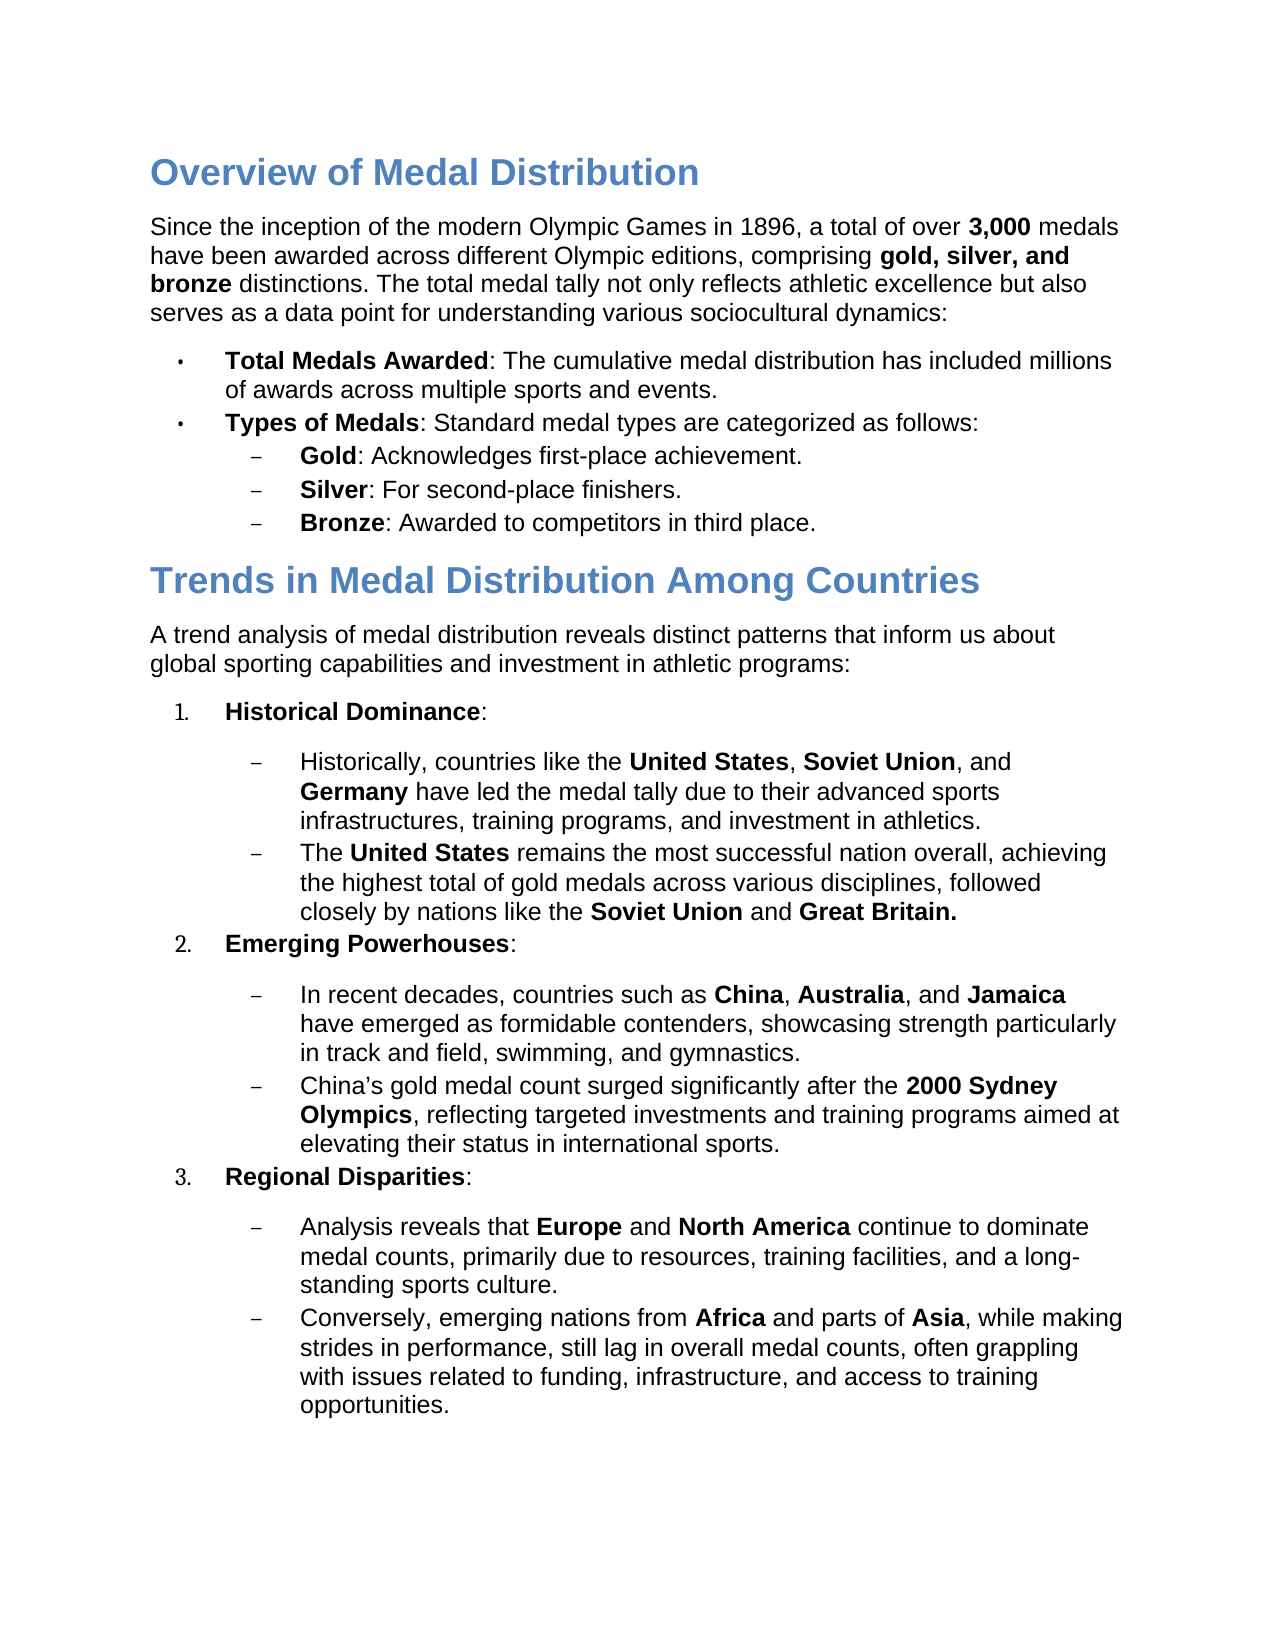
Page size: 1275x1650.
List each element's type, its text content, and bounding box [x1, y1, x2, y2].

list Analysis reveals that Europe and North America continue to dominate medal counts, primarily due to resources, training facilities, and a long-standing sports culture. [250, 1212, 1125, 1299]
list Bronze: Awarded to competitors in third place. [250, 508, 1125, 538]
list In recent decades, countries such as China, Australia, and Jamaica have emerged as formidable contenders, showcasing strength particularly in track and field, swimming, and gymnastics. [250, 980, 1125, 1067]
subtitle Overview of Medal Distribution [150, 150, 1125, 193]
list Silver: For second-place finishers. [250, 475, 1125, 504]
list Gold: Acknowledges first-place achievement. [250, 441, 1125, 471]
list The United States remains the most successful nation overall, achieving the highest total of gold medals across various disciplines, followed closely by nations like the Soviet Union and Great Britain. [250, 838, 1125, 925]
text Since the inception of the modern Olympic Games in 1896, a total of over 3,000 medals have been awarded across different Olympic editions, comprising gold, silver, and bronze distinctions. The total medal tally not only reflects athletic excellence but also serves as a data point for understanding various sociocultural dynamics: [150, 212, 1125, 327]
list Emerging Powerhouses: [175, 929, 1125, 959]
subtitle Trends in Medal Distribution Among Countries [150, 559, 1125, 602]
list Types of Medals: Standard medal types are categorized as follows: [175, 408, 1125, 437]
list Historical Dominance: [175, 697, 1125, 726]
text A trend analysis of medal distribution reveals distinct patterns that inform us about global sporting capabilities and investment in athletic programs: [150, 621, 1125, 678]
list Historically, countries like the United States, Soviet Union, and Germany have led the medal tally due to their advanced sports infrastructures, training programs, and investment in athletics. [250, 747, 1125, 834]
list China’s gold medal count surged significantly after the 2000 Sydney Olympics, reflecting targeted investments and training programs aimed at elevating their status in international sports. [250, 1071, 1125, 1158]
list Total Medals Awarded: The cumulative medal distribution has included millions of awards across multiple sports and events. [175, 346, 1125, 404]
list Regional Disparities: [175, 1162, 1125, 1191]
list Conversely, emerging nations from Africa and parts of Asia, while making strides in performance, still lag in overall medal counts, often grappling with issues related to funding, infrastructure, and access to training opportunities. [250, 1303, 1125, 1419]
